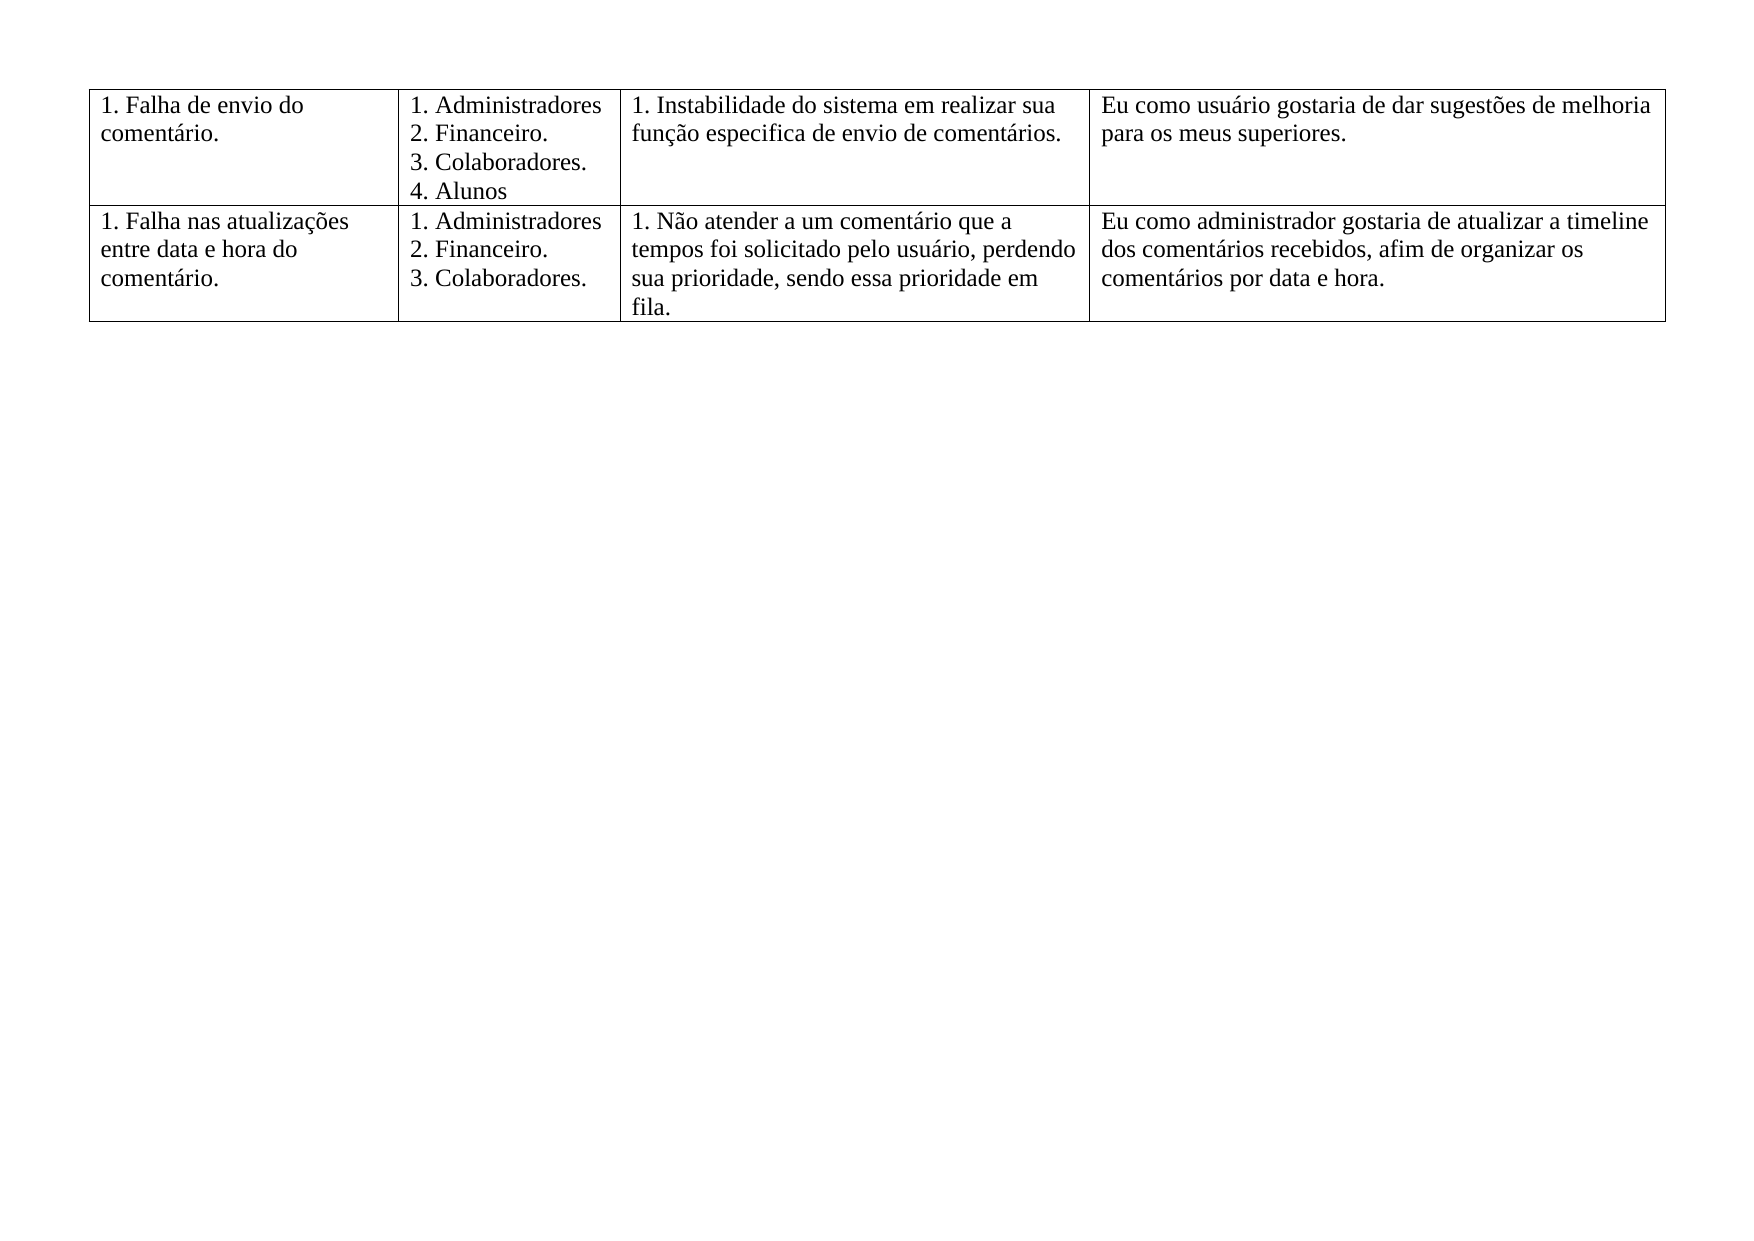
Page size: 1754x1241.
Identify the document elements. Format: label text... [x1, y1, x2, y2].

table_cell 1. Falha de envio do comentário. [90, 90, 398, 205]
table_cell 1. Instabilidade do sistema em realizar sua função especifica de envio de comentários. [621, 90, 1089, 205]
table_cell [399, 90, 620, 205]
table_cell 1. Falha nas atualizações entre data e hora do comentário. [90, 206, 398, 321]
table_cell Eu como usuário gostaria de dar sugestões de melhoria para os meus superiores. [1090, 90, 1665, 205]
table_cell Eu como administrador gostaria de atualizar a timeline dos comentários recebidos, afim de organizar os comentários por data e hora. [1090, 206, 1665, 321]
table_cell 1. Não atender a um comentário que a tempos foi solicitado pelo usuário, perdendo sua prioridade, sendo essa prioridade em fila. [621, 206, 1089, 321]
table_cell 1. Administradores 2. Financeiro. 3. Colaboradores. [399, 206, 620, 321]
